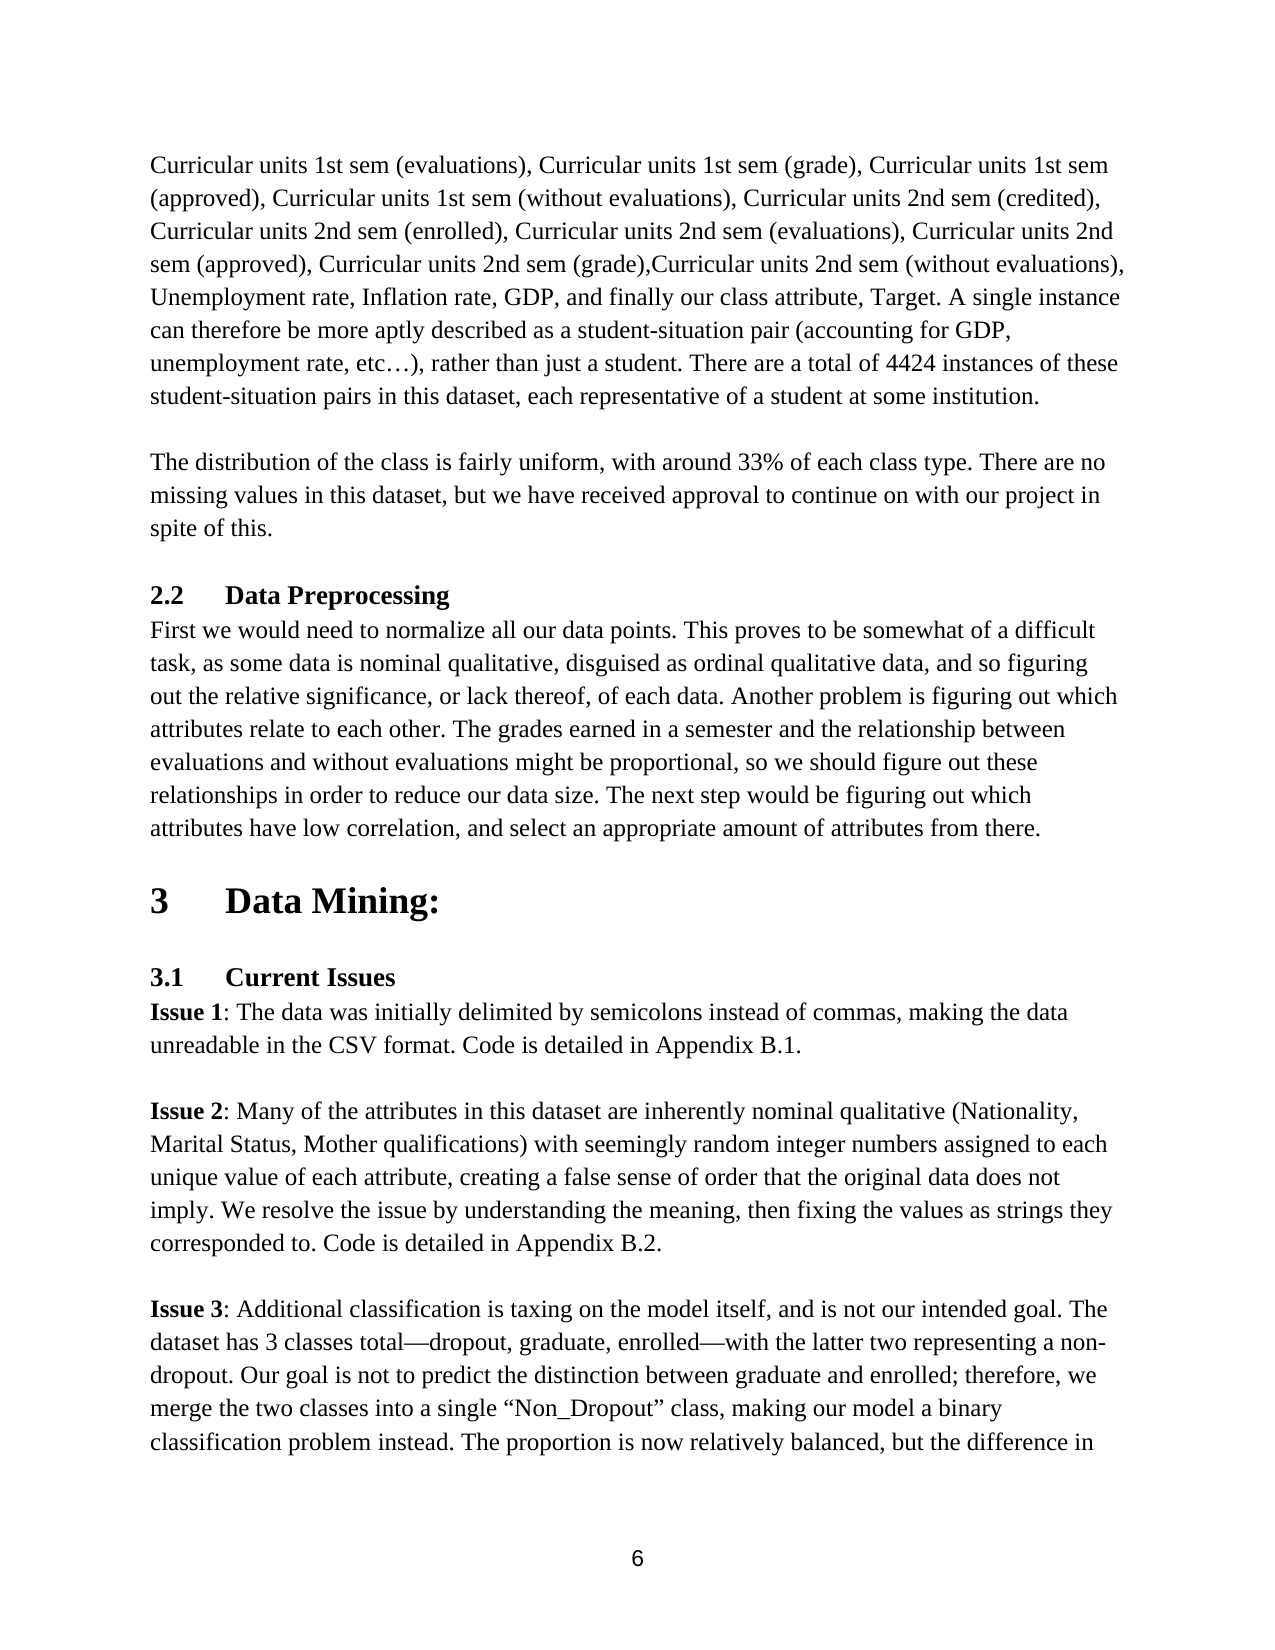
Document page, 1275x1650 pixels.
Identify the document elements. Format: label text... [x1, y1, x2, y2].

text Issue 2: Many of the attributes in this dataset are inherently nominal qualitative (Nationality, Marital Status, Mother qualifications) with seemingly random integer numbers assigned to each unique value of each attribute, creating a false sense of order that the original data does not imply. We resolve the issue by understanding the meaning, then fixing the values as strings they corresponded to. Code is detailed in Appendix B.2. [150, 1096, 1125, 1257]
text Issue 1: The data was initially delimited by semicolons instead of commas, making the data unreadable in the CSV format. Code is detailed in Appendix B.1. [150, 997, 1125, 1059]
text 3 Data Mining: [150, 879, 1125, 922]
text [150, 1294, 1125, 1455]
text First we would need to normalize all our data points. This proves to be somewhat of a difficult task, as some data is nominal qualitative, disguised as ordinal qualitative data, and so figuring out the relative significance, or lack thereof, of each data. Another problem is figuring out which attributes relate to each other. The grades earned in a semester and the relationship between evaluations and without evaluations might be proportional, so we should figure out these relationships in order to reduce our data size. The next step would be figuring out which attributes have low correlation, and select an appropriate amount of attributes from there. [150, 615, 1125, 842]
text The distribution of the class is fairly uniform, with around 33% of each class type. There are no missing values in this dataset, but we have received approval to continue on with our project in spite of this. [150, 447, 1125, 542]
text 3.1 Current Issues [150, 962, 1125, 993]
text 2.2 Data Preprocessing [150, 579, 1125, 610]
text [150, 150, 1125, 410]
